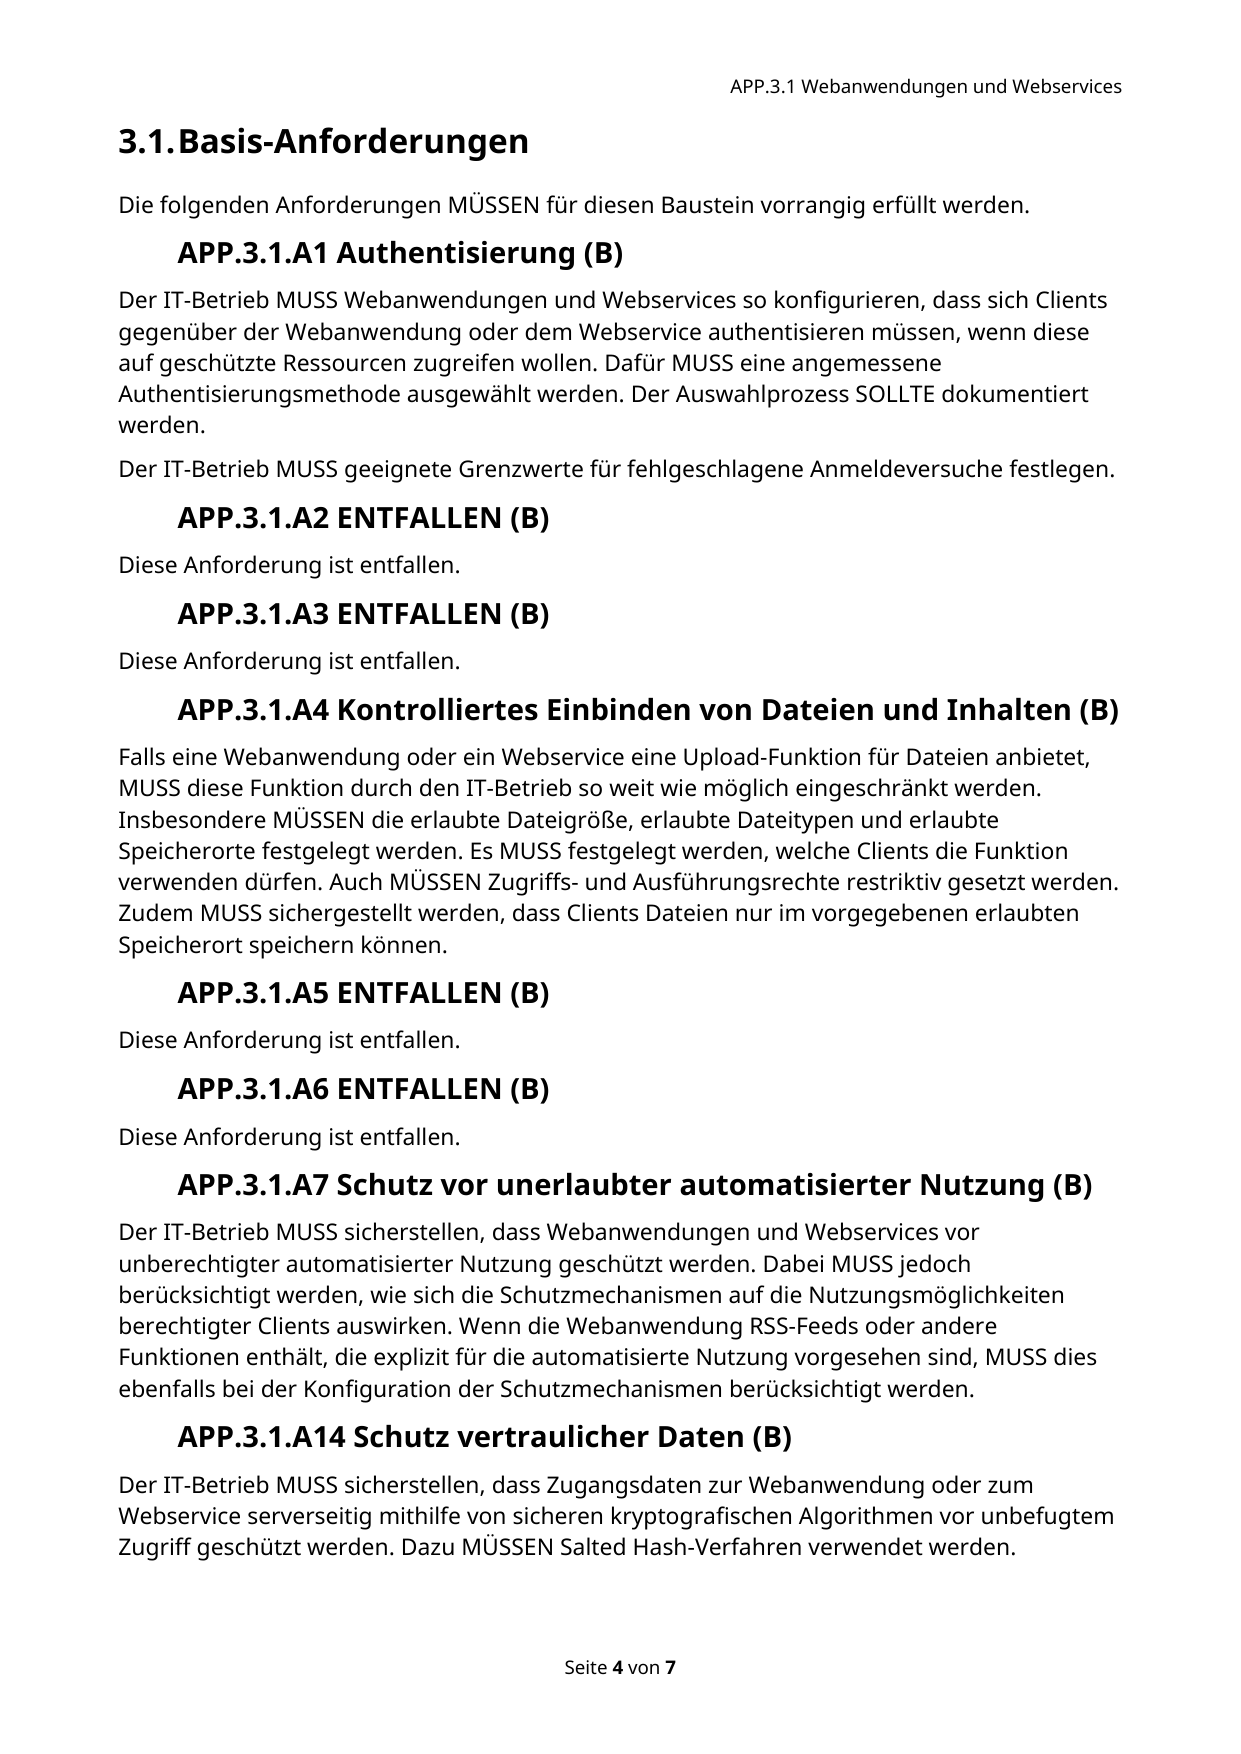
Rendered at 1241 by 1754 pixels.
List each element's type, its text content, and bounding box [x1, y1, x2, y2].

subtitle APP.3.1.A5 ENTFALLEN (B) [118, 972, 1122, 1012]
subtitle APP.3.1.A14 Schutz vertraulicher Daten (B) [118, 1416, 1122, 1456]
text Diese Anforderung ist entfallen. [118, 549, 1122, 580]
text Die folgenden Anforderungen MÜSSEN für diesen Baustein vorrangig erfüllt werden. [118, 188, 1122, 220]
subtitle APP.3.1.A4 Kontrolliertes Einbinden von Dateien und Inhalten (B) [118, 689, 1122, 728]
text Der IT-Betrieb MUSS sicherstellen, dass Zugangsdaten zur Webanwendung oder zum Webservice serverseitig mithilfe von sicheren kryptografischen Algorithmen vor unbefugtem Zugriff geschützt werden. Dazu MÜSSEN Salted Hash-Verfahren verwendet werden. [118, 1468, 1122, 1562]
subtitle APP.3.1.A3 ENTFALLEN (B) [118, 593, 1122, 633]
text Der IT-Betrieb MUSS sicherstellen, dass Webanwendungen und Webservices vor unberechtigter automatisierter Nutzung geschützt werden. Dabei MUSS jedoch berücksichtigt werden, wie sich die Schutzmechanismen auf die Nutzungsmöglichkeiten berechtigter Clients auswirken. Wenn die Webanwendung RSS-Feeds oder andere Funktionen enthält, die explizit für die automatisierte Nutzung vorgesehen sind, MUSS dies ebenfalls bei der Konfiguration der Schutzmechanismen berücksichtigt werden. [118, 1216, 1122, 1404]
subtitle APP.3.1.A1 Authentisierung (B) [118, 232, 1122, 272]
text Falls eine Webanwendung oder ein Webservice eine Upload-Funktion für Dateien anbietet, MUSS diese Funktion durch den IT-Betrieb so weit wie möglich eingeschränkt werden. Insbesondere MÜSSEN die erlaubte Dateigröße, erlaubte Dateitypen und erlaubte Speicherorte festgelegt werden. Es MUSS festgelegt werden, welche Clients die Funktion verwenden dürfen. Auch MÜSSEN Zugriffs- und Ausführungsrechte restriktiv gesetzt werden. Zudem MUSS sichergestellt werden, dass Clients Dateien nur im vorgegebenen erlaubten Speicherort speichern können. [118, 741, 1122, 960]
subtitle APP.3.1.A6 ENTFALLEN (B) [118, 1068, 1122, 1108]
subtitle APP.3.1.A2 ENTFALLEN (B) [118, 497, 1122, 537]
text Diese Anforderung ist entfallen. [118, 645, 1122, 676]
text Der IT-Betrieb MUSS Webanwendungen und Webservices so konfigurieren, dass sich Clients gegenüber der Webanwendung oder dem Webservice authentisieren müssen, wenn diese auf geschützte Ressourcen zugreifen wollen. Dafür MUSS eine angemessene Authentisierungsmethode ausgewählt werden. Der Auswahlprozess SOLLTE dokumentiert werden. [118, 284, 1122, 441]
subtitle Basis-Anforderungen [118, 118, 1122, 163]
subtitle APP.3.1.A7 Schutz vor unerlaubter automatisierter Nutzung (B) [118, 1164, 1122, 1204]
text Diese Anforderung ist entfallen. [118, 1024, 1122, 1056]
text Diese Anforderung ist entfallen. [118, 1120, 1122, 1152]
text Der IT-Betrieb MUSS geeignete Grenzwerte für fehlgeschlagene Anmeldeversuche festlegen. [118, 453, 1122, 484]
